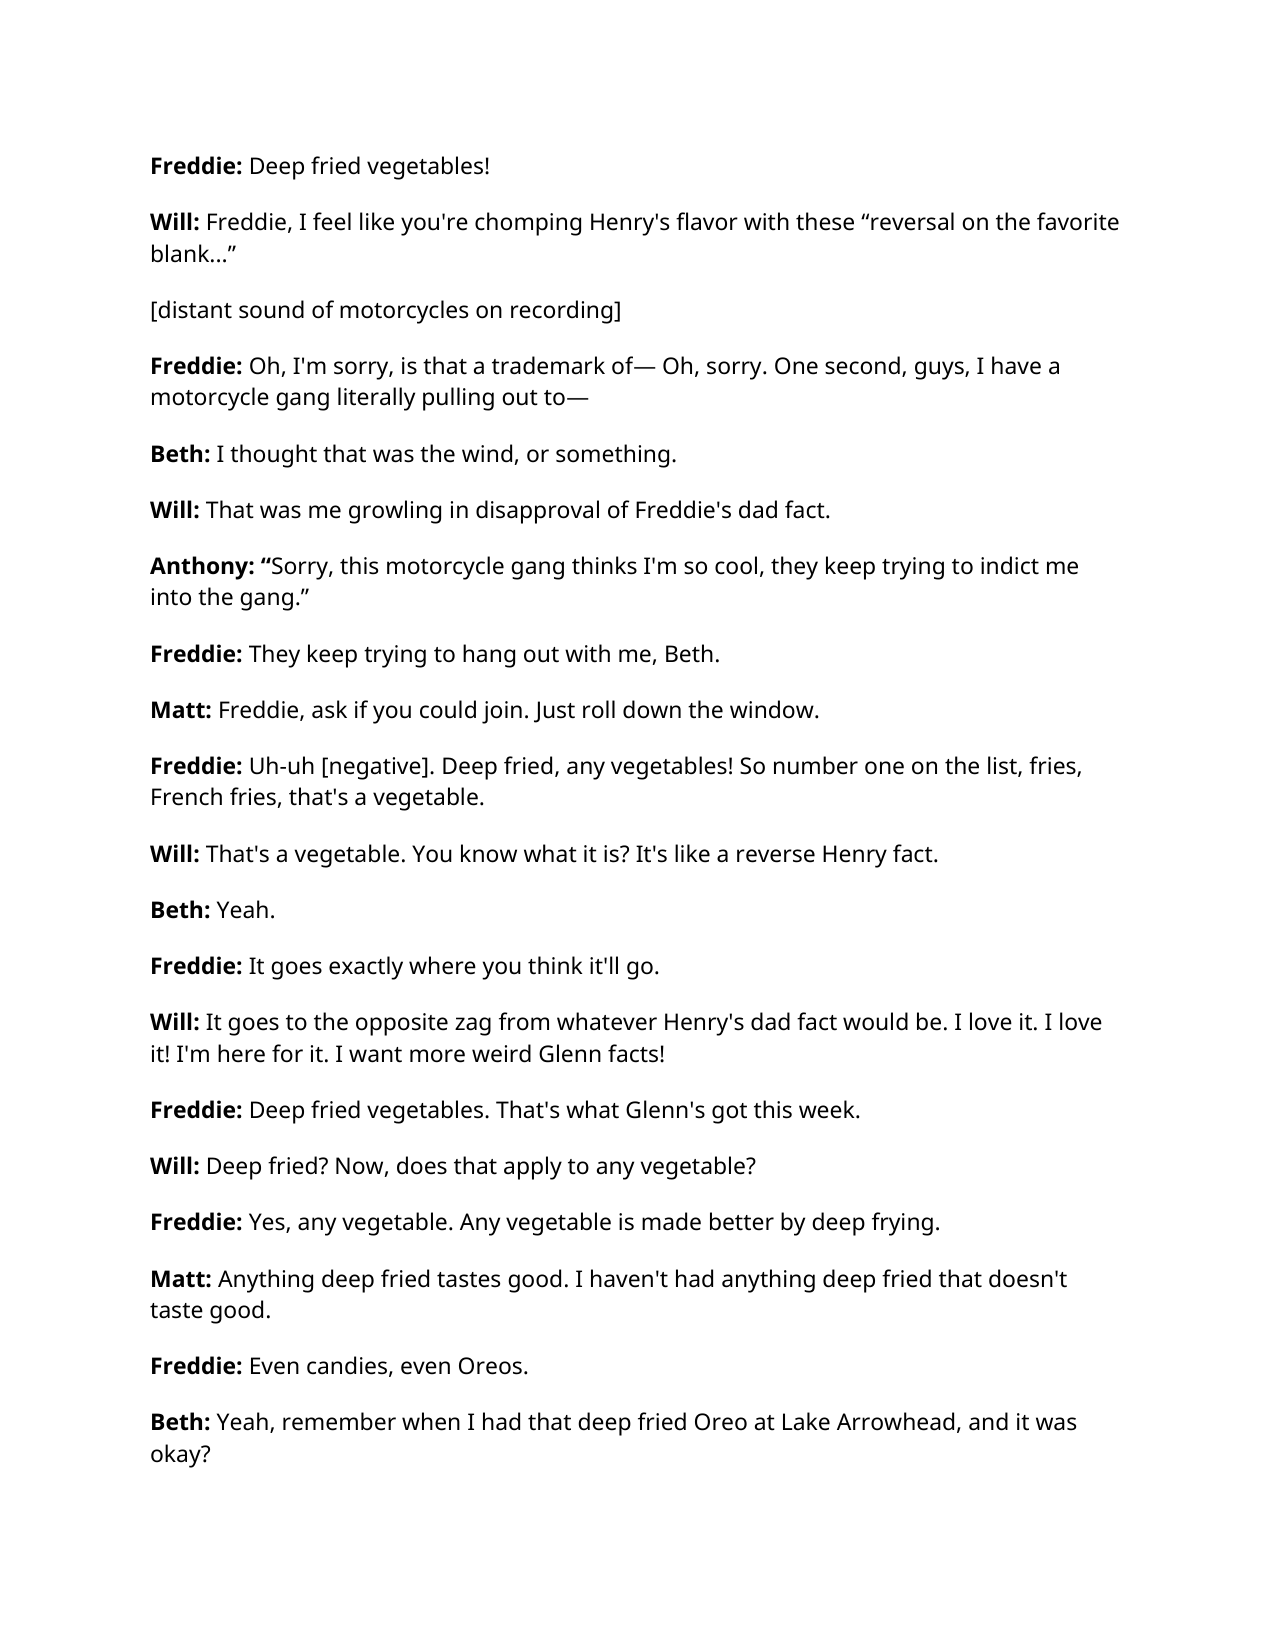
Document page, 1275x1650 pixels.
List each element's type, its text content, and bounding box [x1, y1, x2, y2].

text Matt: Anything deep fried tastes good. I haven't had anything deep fried that doesn't taste good. [150, 1262, 1125, 1325]
text Will: It goes to the opposite zag from whatever Henry's dad fact would be. I love it. I love it! I'm here for it. I want more weird Glenn facts! [150, 1006, 1125, 1069]
text Matt: Freddie, ask if you could join. Just roll down the window. [150, 694, 1125, 725]
text Freddie: Deep fried vegetables! [150, 150, 1125, 181]
text Will: Deep fried? Now, does that apply to any vegetable? [150, 1150, 1125, 1181]
text Will: That was me growling in disapproval of Freddie's dad fact. [150, 494, 1125, 525]
text Freddie: Even candies, even Oreos. [150, 1350, 1125, 1381]
text Anthony: “Sorry, this motorcycle gang thinks I'm so cool, they keep trying to indict me into the gang.” [150, 550, 1125, 612]
text Will: Freddie, I feel like you're chomping Henry's flavor with these “reversal on the favorite blank...” [150, 206, 1125, 269]
text Freddie: Deep fried vegetables. That's what Glenn's got this week. [150, 1094, 1125, 1125]
text Freddie: Oh, I'm sorry, is that a trademark of— Oh, sorry. One second, guys, I have a motorcycle gang literally pulling out to— [150, 350, 1125, 412]
text Freddie: It goes exactly where you think it'll go. [150, 950, 1125, 981]
text Beth: I thought that was the wind, or something. [150, 437, 1125, 469]
text Freddie: They keep trying to hang out with me, Beth. [150, 637, 1125, 669]
text Freddie: Uh-uh [negative]. Deep fried, any vegetables! So number one on the list, fries, French fries, that's a vegetable. [150, 750, 1125, 812]
text Will: That's a vegetable. You know what it is? It's like a reverse Henry fact. [150, 837, 1125, 869]
text [distant sound of motorcycles on recording] [150, 294, 1125, 325]
text Freddie: Yes, any vegetable. Any vegetable is made better by deep frying. [150, 1206, 1125, 1237]
text Beth: Yeah. [150, 894, 1125, 925]
text Beth: Yeah, remember when I had that deep fried Oreo at Lake Arrowhead, and it was okay? [150, 1406, 1125, 1469]
